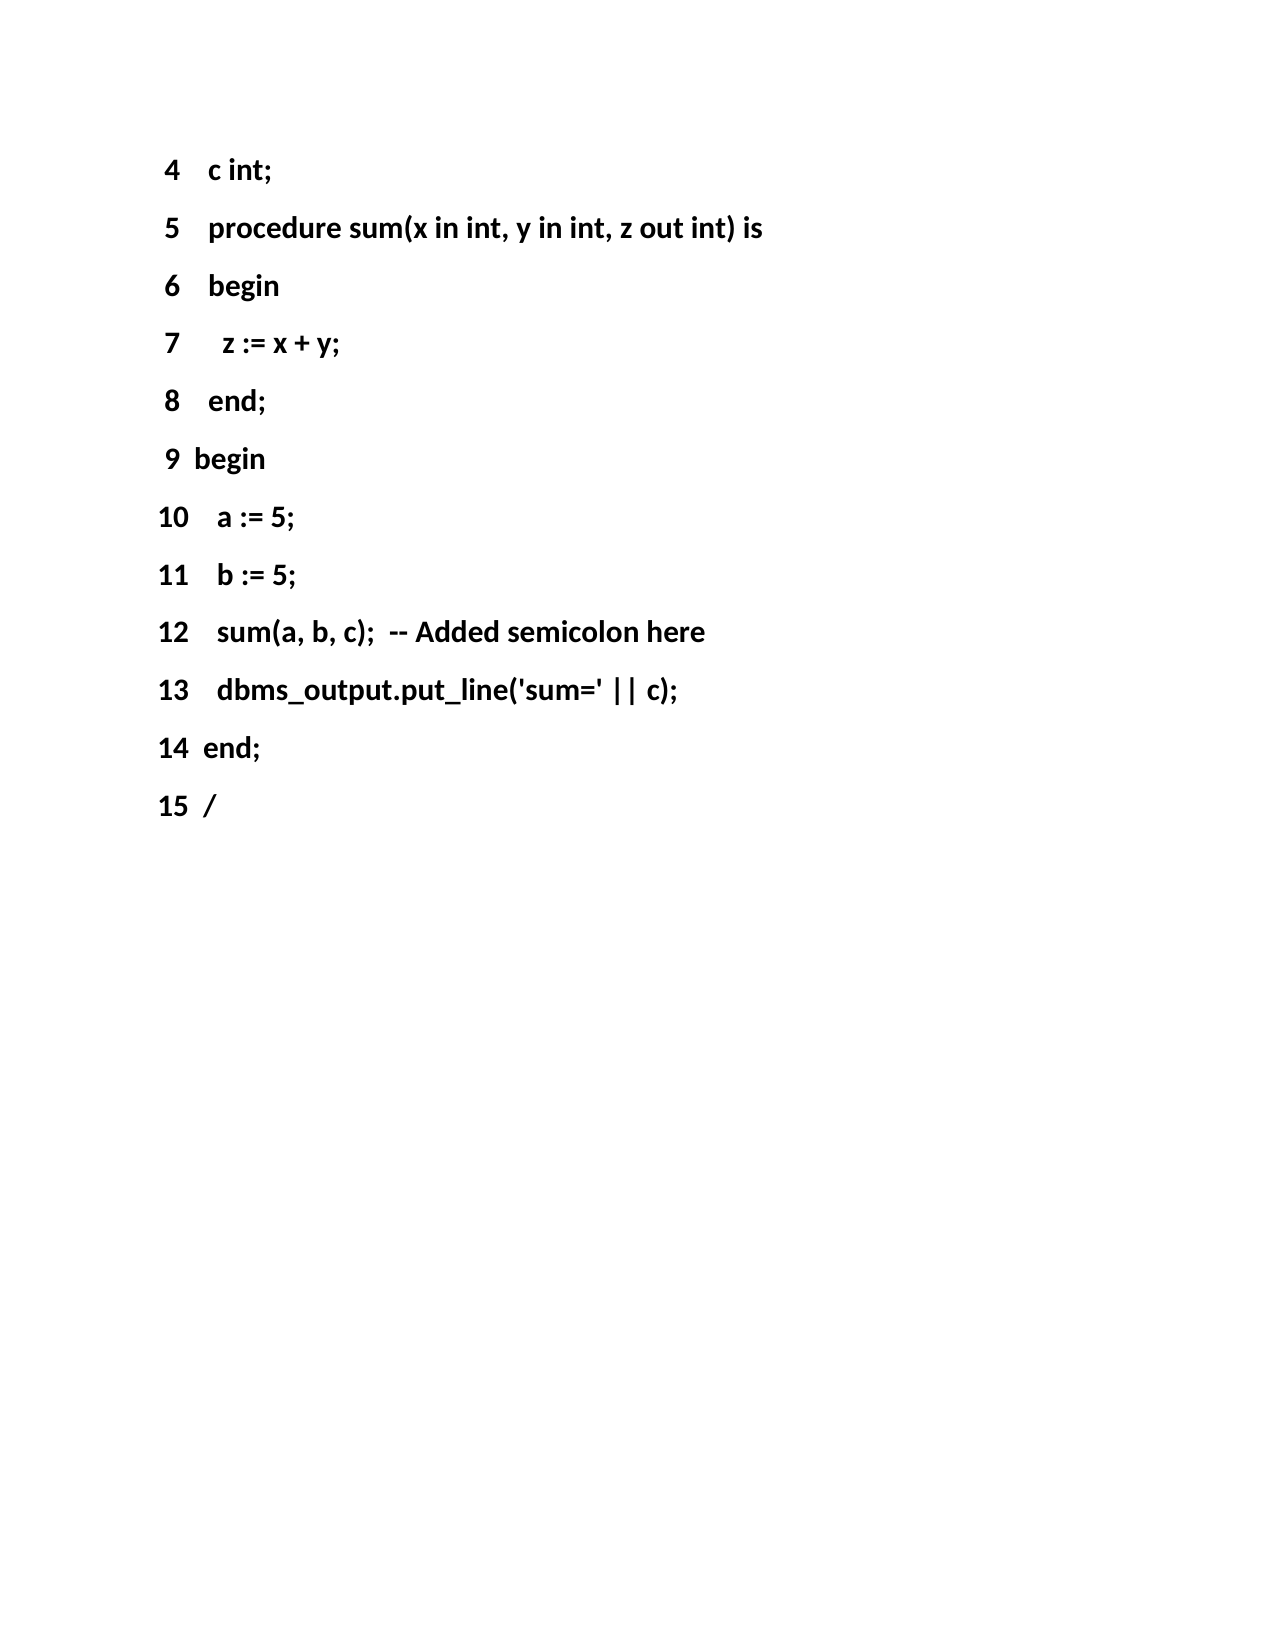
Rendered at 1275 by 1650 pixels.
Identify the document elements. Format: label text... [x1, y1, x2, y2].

text 14 end; [150, 728, 1125, 766]
text 4 c int; [150, 150, 1125, 188]
text 9 begin [150, 439, 1125, 477]
text 11 b := 5; [150, 555, 1125, 593]
text 15 / [150, 786, 1125, 824]
text 8 end; [150, 381, 1125, 419]
text 7 z := x + y; [150, 323, 1125, 362]
text 12 sum(a, b, c); -- Added semicolon here [150, 612, 1125, 651]
text 5 procedure sum(x in int, y in int, z out int) is [150, 208, 1125, 246]
text 13 dbms_output.put_line('sum=' || c); [150, 670, 1125, 708]
text 6 begin [150, 266, 1125, 304]
text 10 a := 5; [150, 497, 1125, 535]
